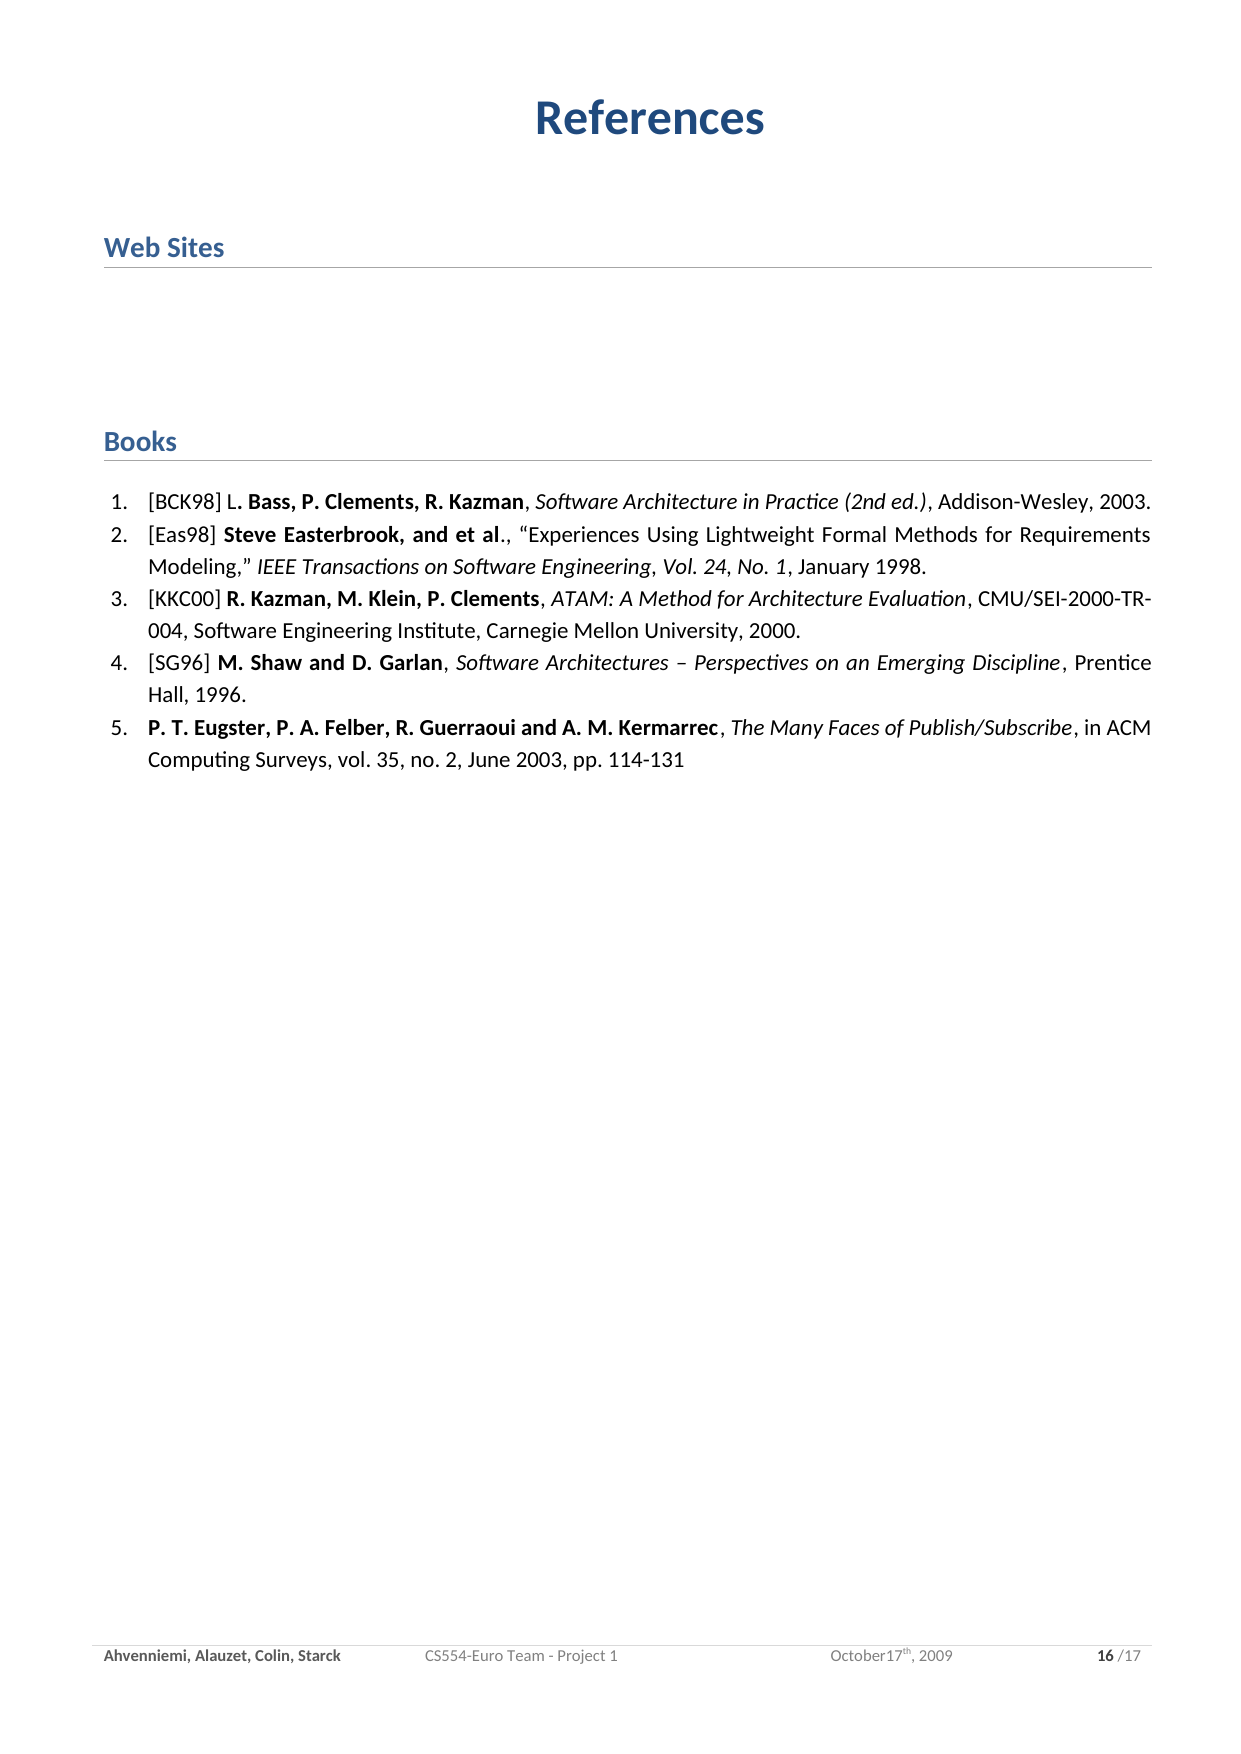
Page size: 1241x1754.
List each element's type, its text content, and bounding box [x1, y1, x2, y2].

list P. T. Eugster, P. A. Felber, R. Guerraoui and A. M. Kermarrec, The Many Faces of Publish/Subscribe, in ACM Computing Surveys, vol. 35, no. 2, June 2003, pp. 114-131 [110, 713, 1152, 773]
text References [103, 86, 1152, 147]
list [KKC00] R. Kazman, M. Klein, P. Clements, ATAM: A Method for Architecture Evaluation, CMU/SEI-2000-TR-004, Software Engineering Institute, Carnegie Mellon University, 2000. [110, 584, 1152, 644]
list Books [103, 423, 1152, 461]
list [Eas98] Steve Easterbrook, and et al., “Experiences Using Lightweight Formal Methods for Requirements Modeling,” IEEE Transactions on Software Engineering, Vol. 24, No. 1, January 1998. [110, 520, 1152, 580]
list [SG96] M. Shaw and D. Garlan, Software Architectures – Perspectives on an Emerging Discipline, Prentice Hall, 1996. [110, 648, 1152, 709]
list [BCK98] L. Bass, P. Clements, R. Kazman, Software Architecture in Practice (2nd ed.), Addison-Wesley, 2003. [110, 487, 1152, 516]
list Web Sites [103, 229, 1152, 268]
